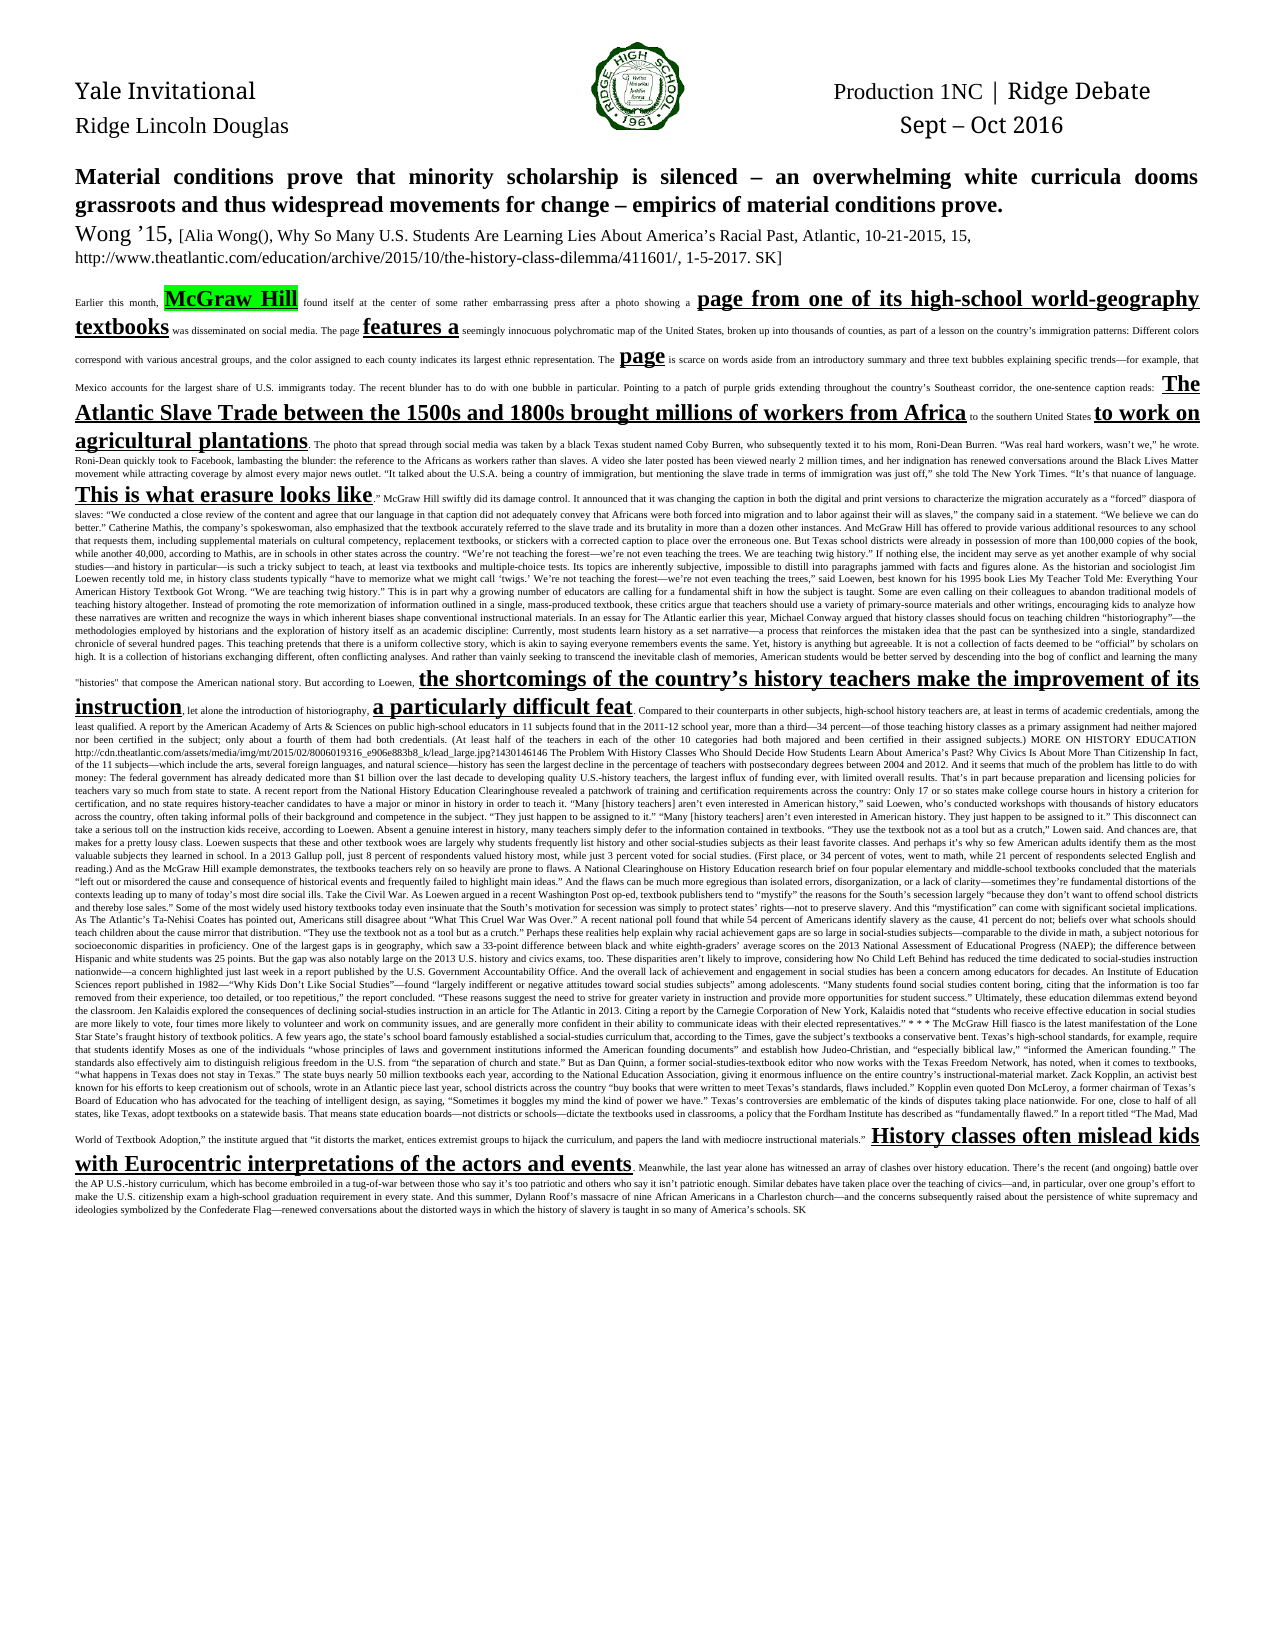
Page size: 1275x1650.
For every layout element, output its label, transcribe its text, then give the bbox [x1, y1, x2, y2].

text Wong ’15, [Alia Wong(), Why So Many U.S. Students Are Learning Lies About America’s Racial Past, Atlantic, 10-21-2015, 15, http://www.theatlantic.com/education/archive/2015/10/the-history-class-dilemma/411601/, 1-5-2017. SK] [75, 220, 1200, 267]
text Earlier this month, McGraw Hill found itself at the center of some rather embarrassing press after a photo showing a page from one of its high-school world-geography textbooks was disseminated on social media. The page features a seemingly innocuous polychromatic map of the United States, broken up into thousands of counties, as part of a lesson on the country’s immigration patterns: Different colors correspond with various ancestral groups, and the color assigned to each county indicates its largest ethnic representation. The page is scarce on words aside from an introductory summary and three text bubbles explaining specific trends—for example, that Mexico accounts for the largest share of U.S. immigrants today. The recent blunder has to do with one bubble in particular. Pointing to a patch of purple grids extending throughout the country’s Southeast corridor, the one-sentence caption reads: The Atlantic Slave Trade between the 1500s and 1800s brought millions of workers from Africa to the southern United States to work on agricultural plantations. The photo that spread through social media was taken by a black Texas student named Coby Burren, who subsequently texted it to his mom, Roni-Dean Burren. “Was real hard workers, wasn’t we,” he wrote. Roni-Dean quickly took to Facebook, lambasting the blunder: the reference to the Africans as workers rather than slaves. A video she later posted has been viewed nearly 2 million times, and her indignation has renewed conversations around the Black Lives Matter movement while attracting coverage by almost every major news outlet. “It talked about the U.S.A. being a country of immigration, but mentioning the slave trade in terms of immigration was just off,” she told The New York Times. “It’s that nuance of language. This is what erasure looks like.” McGraw Hill swiftly did its damage control. It announced that it was changing the caption in both the digital and print versions to characterize the migration accurately as a “forced” diaspora of slaves: “We conducted a close review of the content and agree that our language in that caption did not adequately convey that Africans were both forced into migration and to labor against their will as slaves,” the company said in a statement. “We believe we can do better.” Catherine Mathis, the company’s spokeswoman, also emphasized that the textbook accurately referred to the slave trade and its brutality in more than a dozen other instances. And McGraw Hill has offered to provide various additional resources to any school that requests them, including supplemental materials on cultural competency, replacement textbooks, or stickers with a corrected caption to place over the erroneous one. But Texas school districts were already in possession of more than 100,000 copies of the book, while another 40,000, according to Mathis, are in schools in other states across the country. “We’re not teaching the forest—we’re not even teaching the trees. We are teaching twig history.” If nothing else, the incident may serve as yet another example of why social studies—and history in particular—is such a tricky subject to teach, at least via textbooks and multiple-choice tests. Its topics are inherently subjective, impossible to distill into paragraphs jammed with facts and figures alone. As the historian and sociologist Jim Loewen recently told me, in history class students typically “have to memorize what we might call ‘twigs.’ We’re not teaching the forest—we’re not even teaching the trees,” said Loewen, best known for his 1995 book Lies My Teacher Told Me: Everything Your American History Textbook Got Wrong. “We are teaching twig history.” This is in part why a growing number of educators are calling for a fundamental shift in how the subject is taught. Some are even calling on their colleagues to abandon traditional models of teaching history altogether. Instead of promoting the rote memorization of information outlined in a single, mass-produced textbook, these critics argue that teachers should use a variety of primary-source materials and other writings, encouraging kids to analyze how these narratives are written and recognize the ways in which inherent biases shape conventional instructional materials. In an essay for The Atlantic earlier this year, Michael Conway argued that history classes should focus on teaching children “historiography”—the methodologies employed by historians and the exploration of history itself as an academic discipline: Currently, most students learn history as a set narrative—a process that reinforces the mistaken idea that the past can be synthesized into a single, standardized chronicle of several hundred pages. This teaching pretends that there is a uniform collective story, which is akin to saying everyone remembers events the same. Yet, history is anything but agreeable. It is not a collection of facts deemed to be “official” by scholars on high. It is a collection of historians exchanging different, often conflicting analyses. And rather than vainly seeking to transcend the inevitable clash of memories, American students would be better served by descending into the bog of conflict and learning the many "histories" that compose the American national story. But according to Loewen, the shortcomings of the country’s history teachers make the improvement of its instruction, let alone the introduction of historiography, a particularly difficult feat. Compared to their counterparts in other subjects, high-school history teachers are, at least in terms of academic credentials, among the least qualified. A report by the American Academy of Arts & Sciences on public high-school educators in 11 subjects found that in the 2011-12 school year, more than a third—34 percent—of those teaching history classes as a primary assignment had neither majored nor been certified in the subject; only about a fourth of them had both credentials. (At least half of the teachers in each of the other 10 categories had both majored and been certified in their assigned subjects.) MORE ON HISTORY EDUCATION http://cdn.theatlantic.com/assets/media/img/mt/2015/02/8006019316_e906e883b8_k/lead_large.jpg?1430146146 The Problem With History Classes Who Should Decide How Students Learn About America’s Past? Why Civics Is About More Than Citizenship In fact, of the 11 subjects—which include the arts, several foreign languages, and natural science—history has seen the largest decline in the percentage of teachers with postsecondary degrees between 2004 and 2012. And it seems that much of the problem has little to do with money: The federal government has already dedicated more than $1 billion over the last decade to developing quality U.S.-history teachers, the largest influx of funding ever, with limited overall results. That’s in part because preparation and licensing policies for teachers vary so much from state to state. A recent report from the National History Education Clearinghouse revealed a patchwork of training and certification requirements across the country: Only 17 or so states make college course hours in history a criterion for certification, and no state requires history-teacher candidates to have a major or minor in history in order to teach it. “Many [history teachers] aren’t even interested in American history,” said Loewen, who’s conducted workshops with thousands of history educators across the country, often taking informal polls of their background and competence in the subject. “They just happen to be assigned to it.” “Many [history teachers] aren’t even interested in American history. They just happen to be assigned to it.” This disconnect can take a serious toll on the instruction kids receive, according to Loewen. Absent a genuine interest in history, many teachers simply defer to the information contained in textbooks. “They use the textbook not as a tool but as a crutch,” Lowen said. And chances are, that makes for a pretty lousy class. Loewen suspects that these and other textbook woes are largely why students frequently list history and other social-studies subjects as their least favorite classes. And perhaps it’s why so few American adults identify them as the most valuable subjects they learned in school. In a 2013 Gallup poll, just 8 percent of respondents valued history most, while just 3 percent voted for social studies. (First place, or 34 percent of votes, went to math, while 21 percent of respondents selected English and reading.) And as the McGraw Hill example demonstrates, the textbooks teachers rely on so heavily are prone to flaws. A National Clearinghouse on History Education research brief on four popular elementary and middle-school textbooks concluded that the materials “left out or misordered the cause and consequence of historical events and frequently failed to highlight main ideas.” And the flaws can be much more egregious than isolated errors, disorganization, or a lack of clarity—sometimes they’re fundamental distortions of the contexts leading up to many of today’s most dire social ills. Take the Civil War. As Loewen argued in a recent Washington Post op-ed, textbook publishers tend to “mystify” the reasons for the South’s secession largely “because they don’t want to offend school districts and thereby lose sales.” Some of the most widely used history textbooks today even insinuate that the South’s motivation for secession was simply to protect states’ rights—not to preserve slavery. And this “mystification” can come with significant societal implications. As The Atlantic’s Ta-Nehisi Coates has pointed out, Americans still disagree about “What This Cruel War Was Over.” A recent national poll found that while 54 percent of Americans identify slavery as the cause, 41 percent do not; beliefs over what schools should teach children about the cause mirror that distribution. “They use the textbook not as a tool but as a crutch.” Perhaps these realities help explain why racial achievement gaps are so large in social-studies subjects—comparable to the divide in math, a subject notorious for socioeconomic disparities in proficiency. One of the largest gaps is in geography, which saw a 33-point difference between black and white eighth-graders’ average scores on the 2013 National Assessment of Educational Progress (NAEP); the difference between Hispanic and white students was 25 points. But the gap was also notably large on the 2013 U.S. history and civics exams, too. These disparities aren’t likely to improve, considering how No Child Left Behind has reduced the time dedicated to social-studies instruction nationwide—a concern highlighted just last week in a report published by the U.S. Government Accountability Office. And the overall lack of achievement and engagement in social studies has been a concern among educators for decades. An Institute of Education Sciences report published in 1982—“Why Kids Don’t Like Social Studies”—found “largely indifferent or negative attitudes toward social studies subjects” among adolescents. “Many students found social studies content boring, citing that the information is too far removed from their experience, too detailed, or too repetitious,” the report concluded. “These reasons suggest the need to strive for greater variety in instruction and provide more opportunities for student success.” Ultimately, these education dilemmas extend beyond the classroom. Jen Kalaidis explored the consequences of declining social-studies instruction in an article for The Atlantic in 2013. Citing a report by the Carnegie Corporation of New York, Kalaidis noted that “students who receive effective education in social studies are more likely to vote, four times more likely to volunteer and work on community issues, and are generally more confident in their ability to communicate ideas with their elected representatives.” * * * The McGraw Hill fiasco is the latest manifestation of the Lone Star State’s fraught history of textbook politics. A few years ago, the state’s school board famously established a social-studies curriculum that, according to the Times, gave the subject’s textbooks a conservative bent. Texas’s high-school standards, for example, require that students identify Moses as one of the individuals “whose principles of laws and government institutions informed the American founding documents” and establish how Judeo-Christian, and “especially biblical law,” “informed the American founding.” The standards also effectively aim to distinguish religious freedom in the U.S. from “the separation of church and state.” But as Dan Quinn, a former social-studies-textbook editor who now works with the Texas Freedom Network, has noted, when it comes to textbooks, “what happens in Texas does not stay in Texas.” The state buys nearly 50 million textbooks each year, according to the National Education Association, giving it enormous influence on the entire country’s instructional-material market. Zack Kopplin, an activist best known for his efforts to keep creationism out of schools, wrote in an Atlantic piece last year, school districts across the country “buy books that were written to meet Texas’s standards, flaws included.” Kopplin even quoted Don McLeroy, a former chairman of Texas’s Board of Education who has advocated for the teaching of intelligent design, as saying, “Sometimes it boggles my mind the kind of power we have.” Texas’s controversies are emblematic of the kinds of disputes taking place nationwide. For one, close to half of all states, like Texas, adopt textbooks on a statewide basis. That means state education boards—not districts or schools—dictate the textbooks used in classrooms, a policy that the Fordham Institute has described as “fundamentally flawed.” In a report titled “The Mad, Mad World of Textbook Adoption,” the institute argued that “it distorts the market, entices extremist groups to hijack the curriculum, and papers the land with mediocre instructional materials.” History classes often mislead kids with Eurocentric interpretations of the actors and events. Meanwhile, the last year alone has witnessed an array of clashes over history education. There’s the recent (and ongoing) battle over the AP U.S.-history curriculum, which has become embroiled in a tug-of-war between those who say it’s too patriotic and others who say it isn’t patriotic enough. Similar debates have taken place over the teaching of civics—and, in particular, over one group’s effort to make the U.S. citizenship exam a high-school graduation requirement in every state. And this summer, Dylann Roof’s massacre of nine African Americans in a Charleston church—and the concerns subsequently raised about the persistence of white supremacy and ideologies symbolized by the Confederate Flag—renewed conversations about the distorted ways in which the history of slavery is taught in so many of America’s schools. SK [75, 285, 1200, 1216]
picture [577, 42, 697, 130]
subtitle Material conditions prove that minority scholarship is silenced – an overwhelming white curricula dooms grassroots and thus widespread movements for change – empirics of material conditions prove. [75, 163, 1200, 218]
